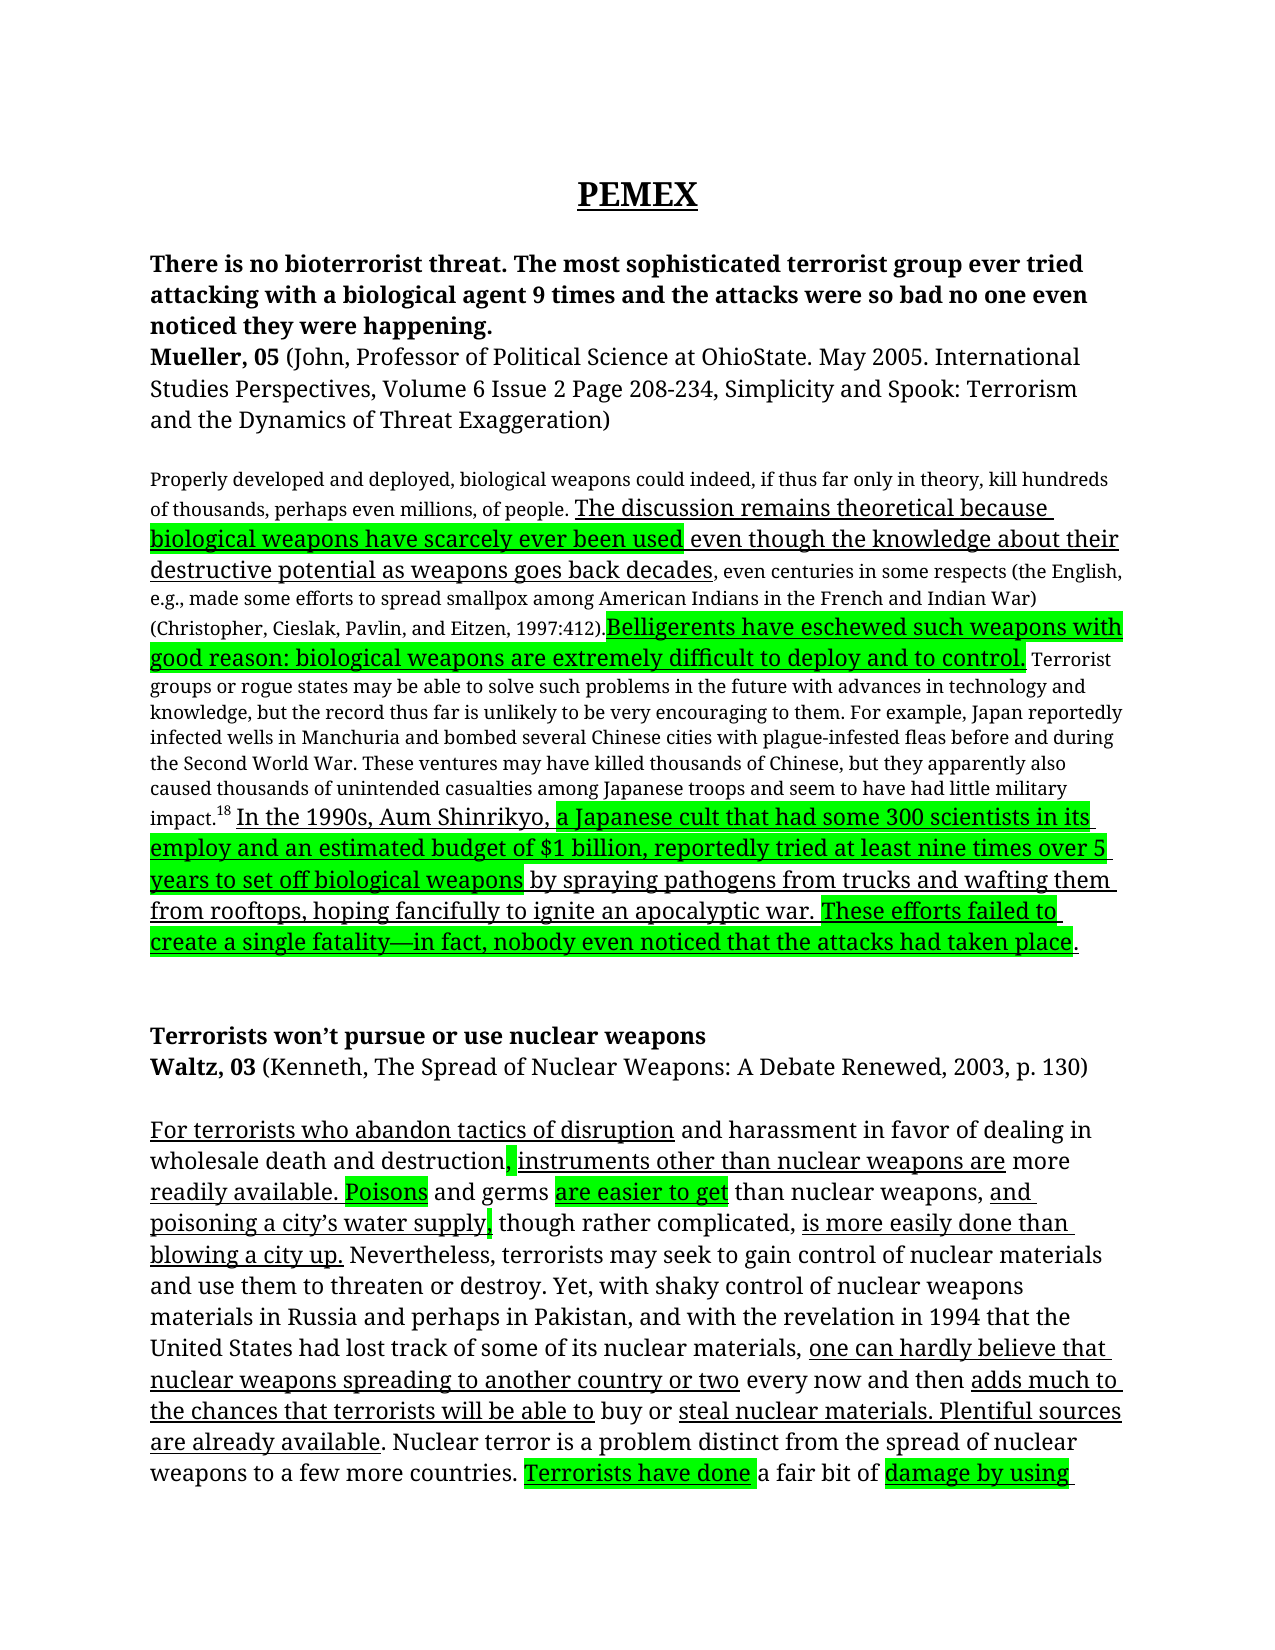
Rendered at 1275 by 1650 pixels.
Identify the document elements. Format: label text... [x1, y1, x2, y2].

text Terrorists won’t pursue or use nuclear weapons [150, 1020, 1125, 1051]
text Mueller, 05 (John, Professor of Political Science at OhioState. May 2005. International Studies Perspectives, Volume 6 Issue 2 Page 208-234, Simplicity and Spook: Terrorism and the Dynamics of Threat Exaggeration) [150, 341, 1125, 435]
subtitle PEMEX [150, 171, 1125, 216]
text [150, 1114, 1125, 1489]
text There is no bioterrorist threat. The most sophisticated terrorist group ever tried attacking with a biological agent 9 times and the attacks were so bad no one even noticed they were happening. [150, 247, 1125, 341]
text Properly developed and deployed, biological weapons could indeed, if thus far only in theory, kill hundreds of thousands, perhaps even millions, of people. The discussion remains theoretical because biological weapons have scarcely ever been used even though the knowledge about their destructive potential as weapons goes back decades, even centuries in some respects (the English, e.g., made some efforts to spread smallpox among American Indians in the French and Indian War) (Christopher, Cieslak, Pavlin, and Eitzen, 1997:412).Belligerents have eschewed such weapons with good reason: biological weapons are extremely difficult to deploy and to control. Terrorist groups or rogue states may be able to solve such problems in the future with advances in technology and knowledge, but the record thus far is unlikely to be very encouraging to them. For example, Japan reportedly infected wells in Manchuria and bombed several Chinese cities with plague-infested fleas before and during the Second World War. These ventures may have killed thousands of Chinese, but they apparently also caused thousands of unintended casualties among Japanese troops and seem to have had little military impact.18 In the 1990s, Aum Shinrikyo, a Japanese cult that had some 300 scientists in its employ and an estimated budget of $1 billion, reportedly tried at least nine times over 5 years to set off biological weapons by spraying pathogens from trucks and wafting them from rooftops, hoping fancifully to ignite an apocalyptic war. These efforts failed to create a single fatality—in fact, nobody even noticed that the attacks had taken place. [150, 466, 1125, 957]
text Waltz, 03 (Kenneth, The Spread of Nuclear Weapons: A Debate Renewed, 2003, p. 130) [150, 1051, 1125, 1082]
